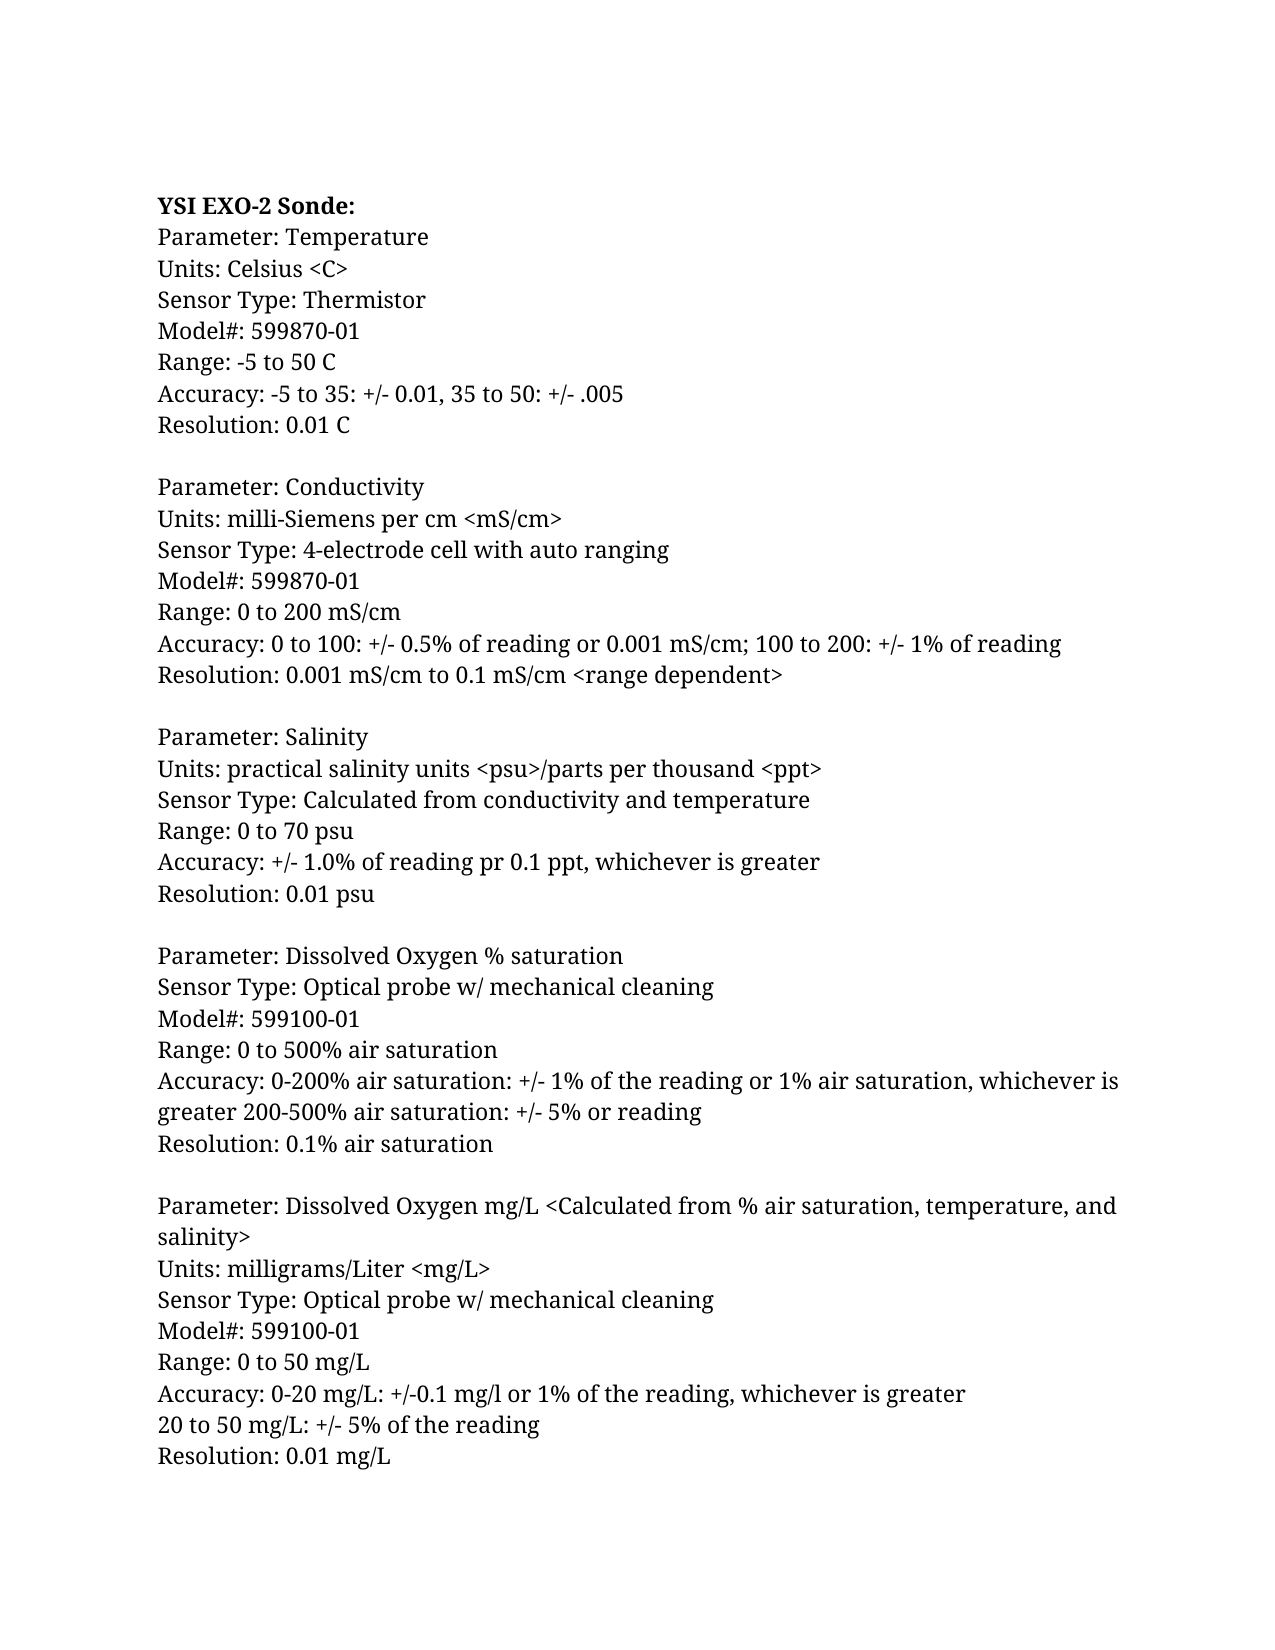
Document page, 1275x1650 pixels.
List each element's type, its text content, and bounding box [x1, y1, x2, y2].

text Sensor Type: Optical probe w/ mechanical cleaning [157, 971, 1155, 1002]
text Resolution: 0.01 mg/L [157, 1440, 1155, 1471]
text Accuracy: 0 to 100: +/- 0.5% of reading or 0.001 mS/cm; 100 to 200: +/- 1% of reading [157, 627, 1155, 659]
text Units: practical salinity units <psu>/parts per thousand <ppt> [157, 752, 1155, 784]
text Model#: 599870-01 [157, 315, 1155, 346]
text Model#: 599100-01 [157, 1002, 1155, 1034]
text Accuracy: 0-20 mg/L: +/-0.1 mg/l or 1% of the reading, whichever is greater [157, 1377, 1155, 1409]
text Sensor Type: Calculated from conductivity and temperature [157, 784, 1155, 815]
text Resolution: 0.001 mS/cm to 0.1 mS/cm <range dependent> [157, 659, 1155, 690]
text Range: 0 to 50 mg/L [157, 1346, 1155, 1377]
text Model#: 599870-01 [157, 565, 1155, 596]
text Parameter: Dissolved Oxygen % saturation [157, 940, 1155, 971]
text Sensor Type: 4-electrode cell with auto ranging [157, 534, 1155, 565]
text Parameter: Dissolved Oxygen mg/L <Calculated from % air saturation, temperature, and salinity> [157, 1190, 1155, 1252]
text Range: 0 to 500% air saturation [157, 1034, 1155, 1065]
text Units: milligrams/Liter <mg/L> [120, 1252, 1155, 1284]
text Parameter: Temperature [157, 221, 1155, 252]
text Sensor Type: Optical probe w/ mechanical cleaning [157, 1284, 1155, 1315]
text Resolution: 0.01 C [157, 409, 1155, 440]
text 20 to 50 mg/L: +/- 5% of the reading [157, 1409, 1155, 1440]
text Parameter: Salinity [157, 721, 1155, 752]
text Range: -5 to 50 C [157, 346, 1155, 377]
text Parameter: Conductivity [157, 471, 1155, 502]
text YSI EXO-2 Sonde: [157, 190, 1155, 221]
text Accuracy: +/- 1.0% of reading pr 0.1 ppt, whichever is greater [157, 846, 1155, 877]
text Accuracy: 0-200% air saturation: +/- 1% of the reading or 1% air saturation, whichever is greater 200-500% air saturation: +/- 5% or reading [157, 1065, 1155, 1127]
text Accuracy: -5 to 35: +/- 0.01, 35 to 50: +/- .005 [157, 377, 1155, 409]
text Units: milli-Siemens per cm <mS/cm> [157, 502, 1155, 534]
text Units: Celsius <C> [157, 252, 1155, 284]
text Range: 0 to 70 psu [157, 815, 1155, 846]
text Range: 0 to 200 mS/cm [157, 596, 1155, 627]
text Resolution: 0.01 psu [157, 877, 1155, 909]
text Model#: 599100-01 [157, 1315, 1155, 1346]
text Resolution: 0.1% air saturation [157, 1127, 1155, 1159]
text Sensor Type: Thermistor [157, 284, 1155, 315]
